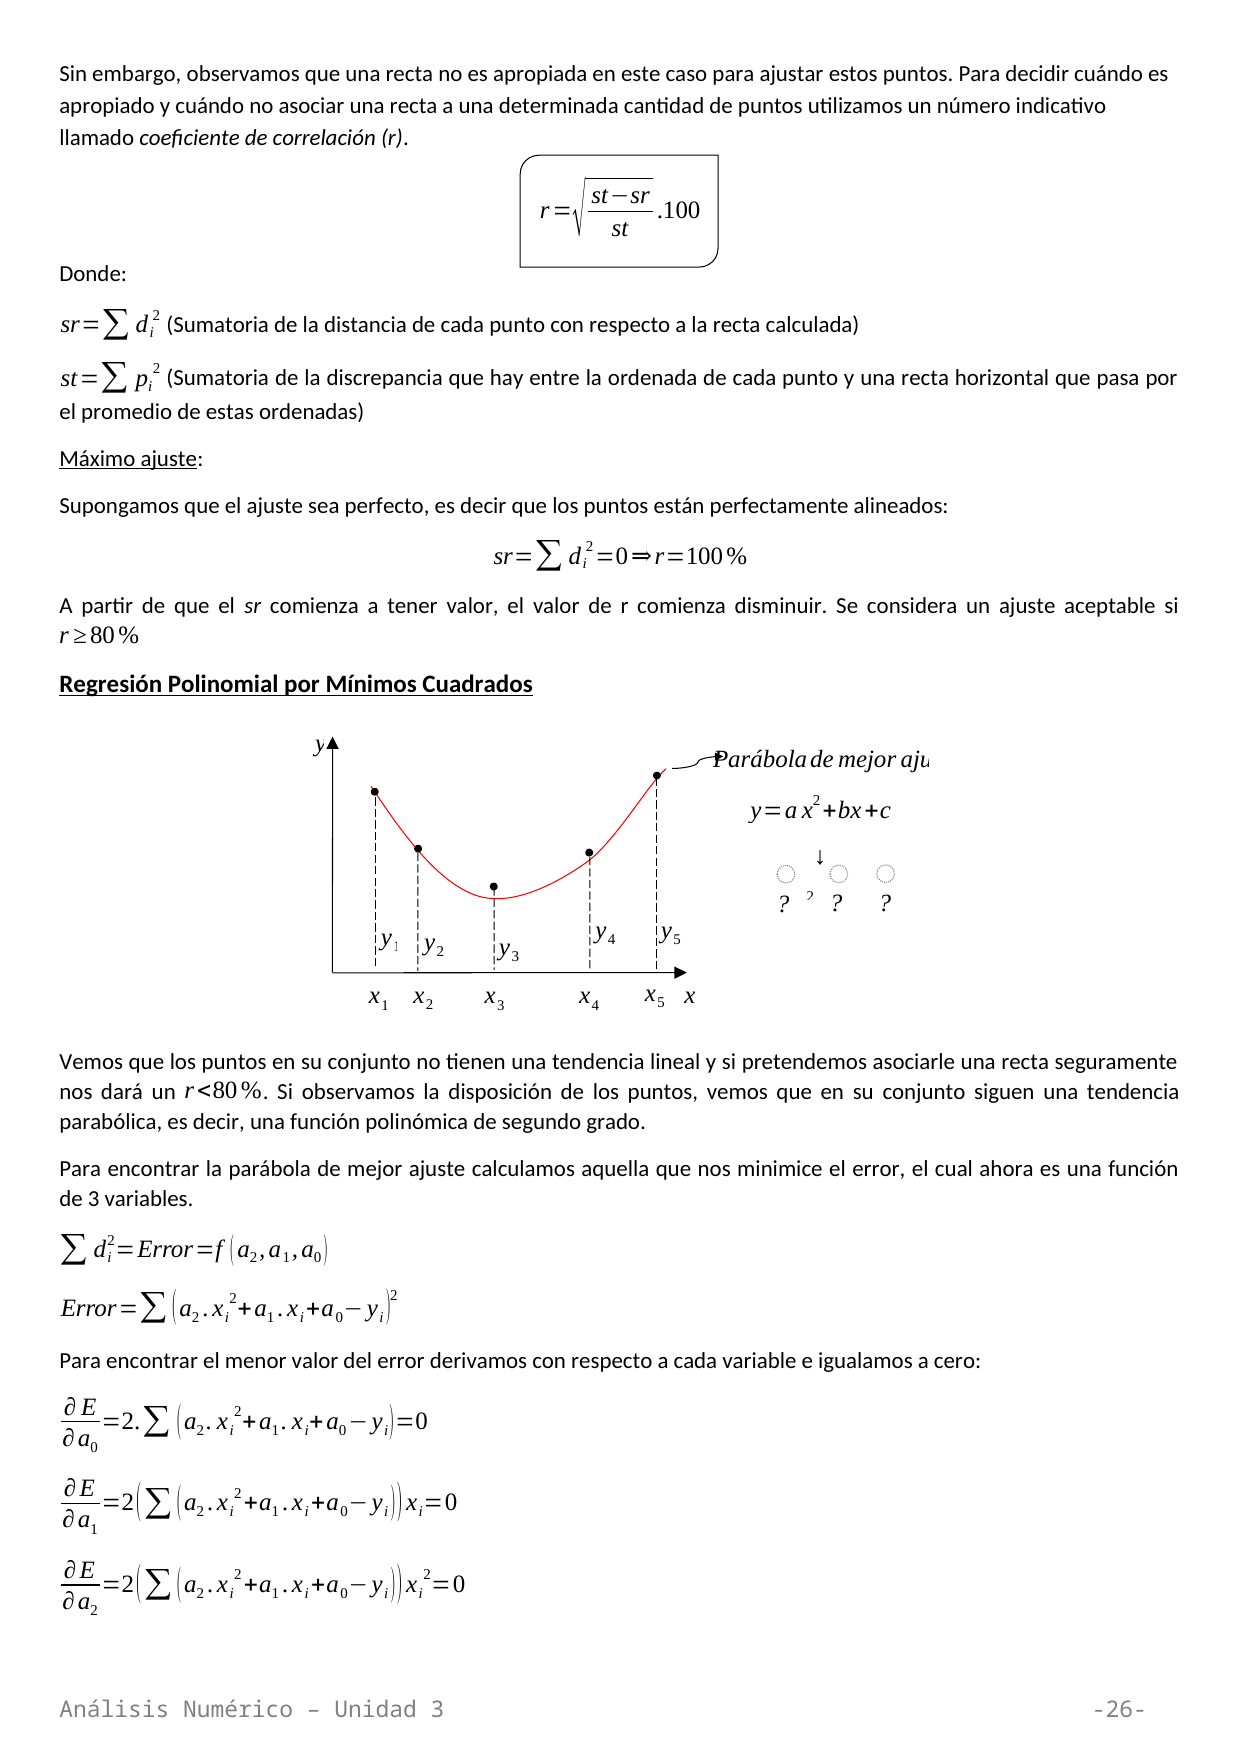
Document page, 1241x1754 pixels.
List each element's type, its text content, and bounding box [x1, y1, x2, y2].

text Donde: [59, 259, 1181, 287]
text Para encontrar la parábola de mejor ajuste calculamos aquella que nos minimice el error, el cual ahora es una función de 3 variables. [59, 1154, 1181, 1212]
text Para encontrar el menor valor del error derivamos con respecto a cada variable e igualamos a cero: [59, 1346, 1181, 1374]
text Supongamos que el ajuste sea perfecto, es decir que los puntos están perfectamente alineados: [59, 491, 1181, 519]
text (Sumatoria de la distancia de cada punto con respecto a la recta calculada) [59, 306, 1181, 341]
text A partir de que el sr comienza a tener valor, el valor de r comienza disminuir. Se considera un ajuste aceptable si [59, 591, 1181, 650]
text Vemos que los puntos en su conjunto no tienen una tendencia lineal y si pretendemos asociarle una recta seguramente nos dará un . Si observamos la disposición de los puntos, vemos que en su conjunto siguen una tendencia parabólica, es decir, una función polinómica de segundo grado. [59, 718, 1181, 1135]
text Regresión Polinomial por Mínimos Cuadrados [59, 668, 1181, 699]
text Máximo ajuste: [59, 444, 1181, 472]
text (Sumatoria de la discrepancia que hay entre la ordenada de cada punto y una recta horizontal que pasa por el promedio de estas ordenadas) [59, 360, 1181, 425]
